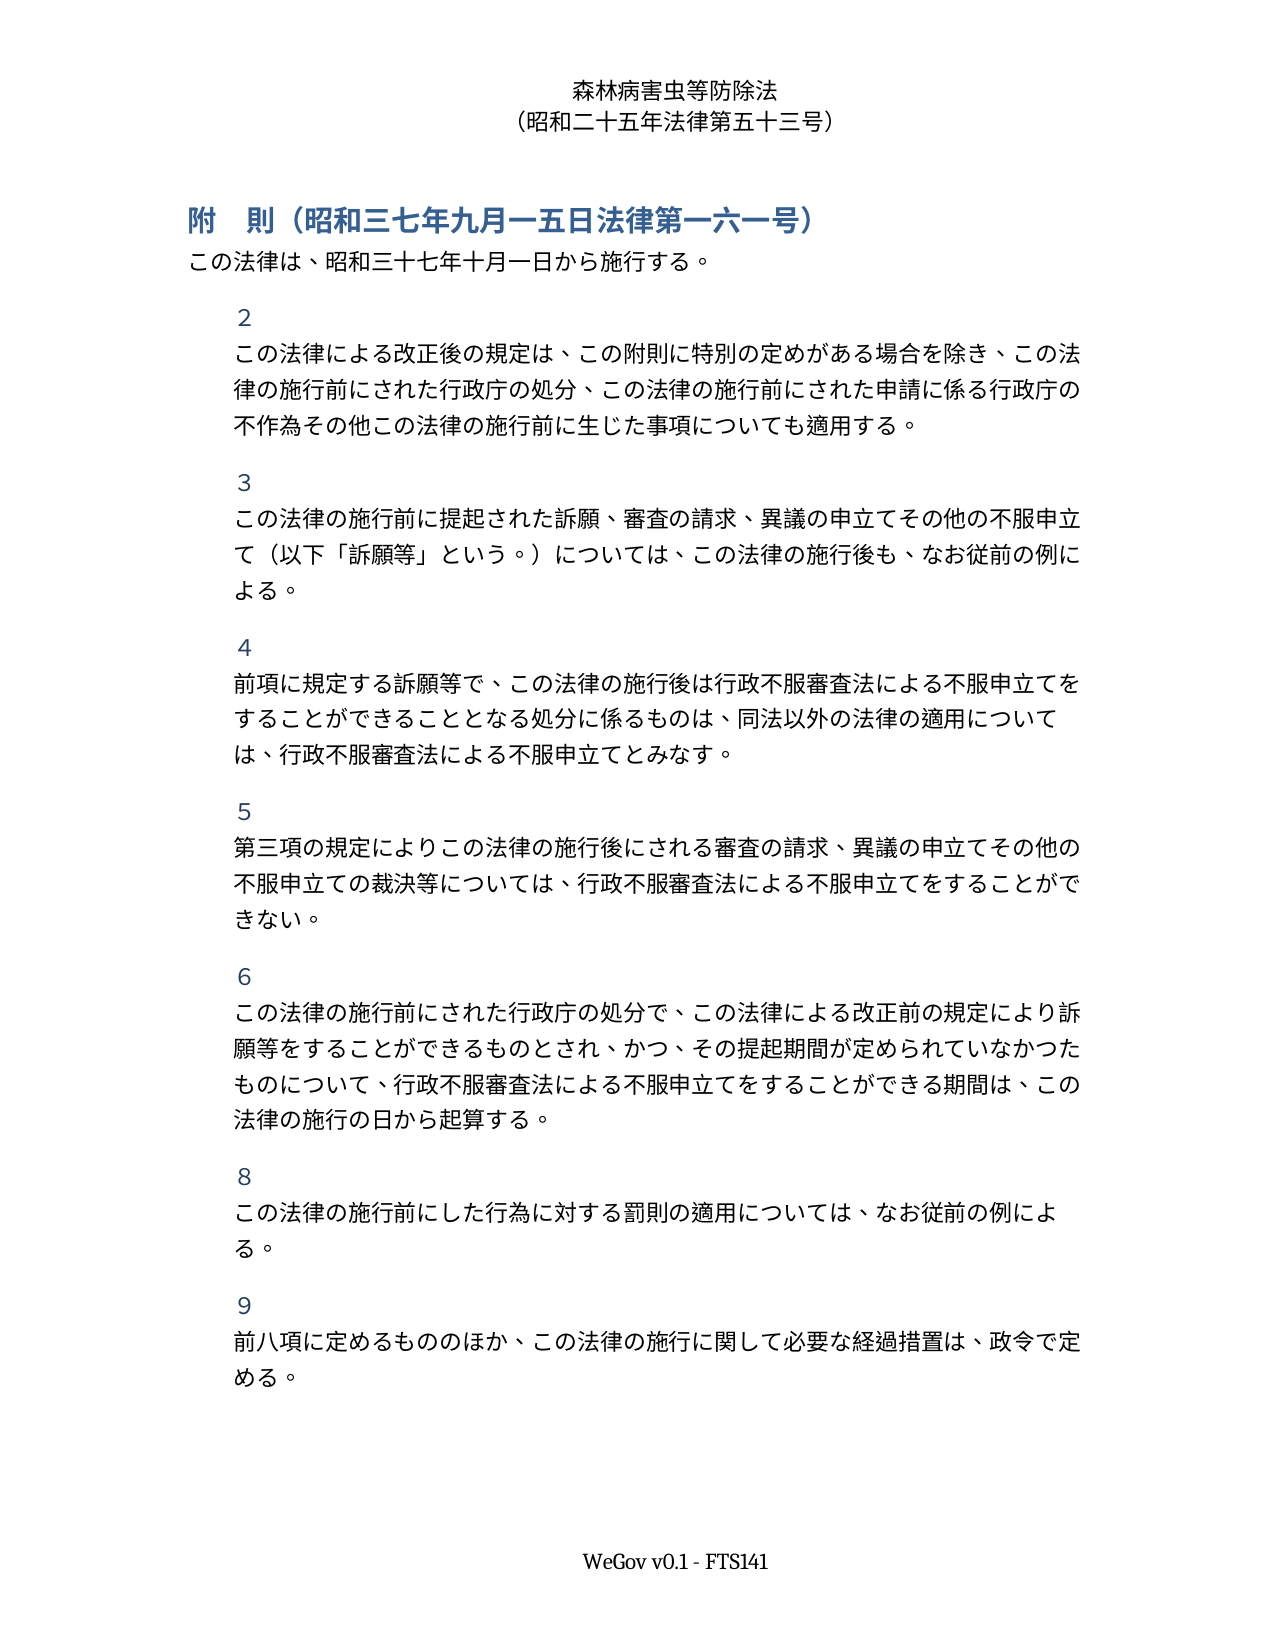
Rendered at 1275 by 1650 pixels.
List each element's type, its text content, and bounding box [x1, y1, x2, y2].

text この法律の施行前に提起された訴願、審査の請求、異議の申立てその他の不服申立て（以下「訴願等」という。）については、この法律の施行後も、なお従前の例による。 [233, 503, 1087, 606]
text この法律の施行前にした行為に対する罰則の適用については、なお従前の例による。 [233, 1197, 1087, 1264]
text この法律は、昭和三十七年十月一日から施行する。 [187, 246, 1087, 277]
text 前八項に定めるもののほか、この法律の施行に関して必要な経過措置は、政令で定める。 [233, 1326, 1087, 1393]
subtitle ４ [233, 632, 1087, 663]
subtitle ３ [233, 467, 1087, 498]
subtitle 附 則（昭和三七年九月一五日法律第一六一号） [187, 200, 1087, 240]
subtitle ５ [233, 796, 1087, 827]
subtitle ６ [233, 961, 1087, 992]
subtitle ２ [233, 302, 1087, 334]
subtitle ８ [233, 1161, 1087, 1192]
subtitle ９ [233, 1290, 1087, 1321]
text この法律の施行前にされた行政庁の処分で、この法律による改正前の規定により訴願等をすることができるものとされ、かつ、その提起期間が定められていなかつたものについて、行政不服審査法による不服申立てをすることができる期間は、この法律の施行の日から起算する。 [233, 997, 1087, 1136]
text 前項に規定する訴願等で、この法律の施行後は行政不服審査法による不服申立てをすることができることとなる処分に係るものは、同法以外の法律の適用については、行政不服審査法による不服申立てとみなす。 [233, 667, 1087, 771]
text 第三項の規定によりこの法律の施行後にされる審査の請求、異議の申立てその他の不服申立ての裁決等については、行政不服審査法による不服申立てをすることができない。 [233, 832, 1087, 935]
text この法律による改正後の規定は、この附則に特別の定めがある場合を除き、この法律の施行前にされた行政庁の処分、この法律の施行前にされた申請に係る行政庁の不作為その他この法律の施行前に生じた事項についても適用する。 [233, 338, 1087, 441]
